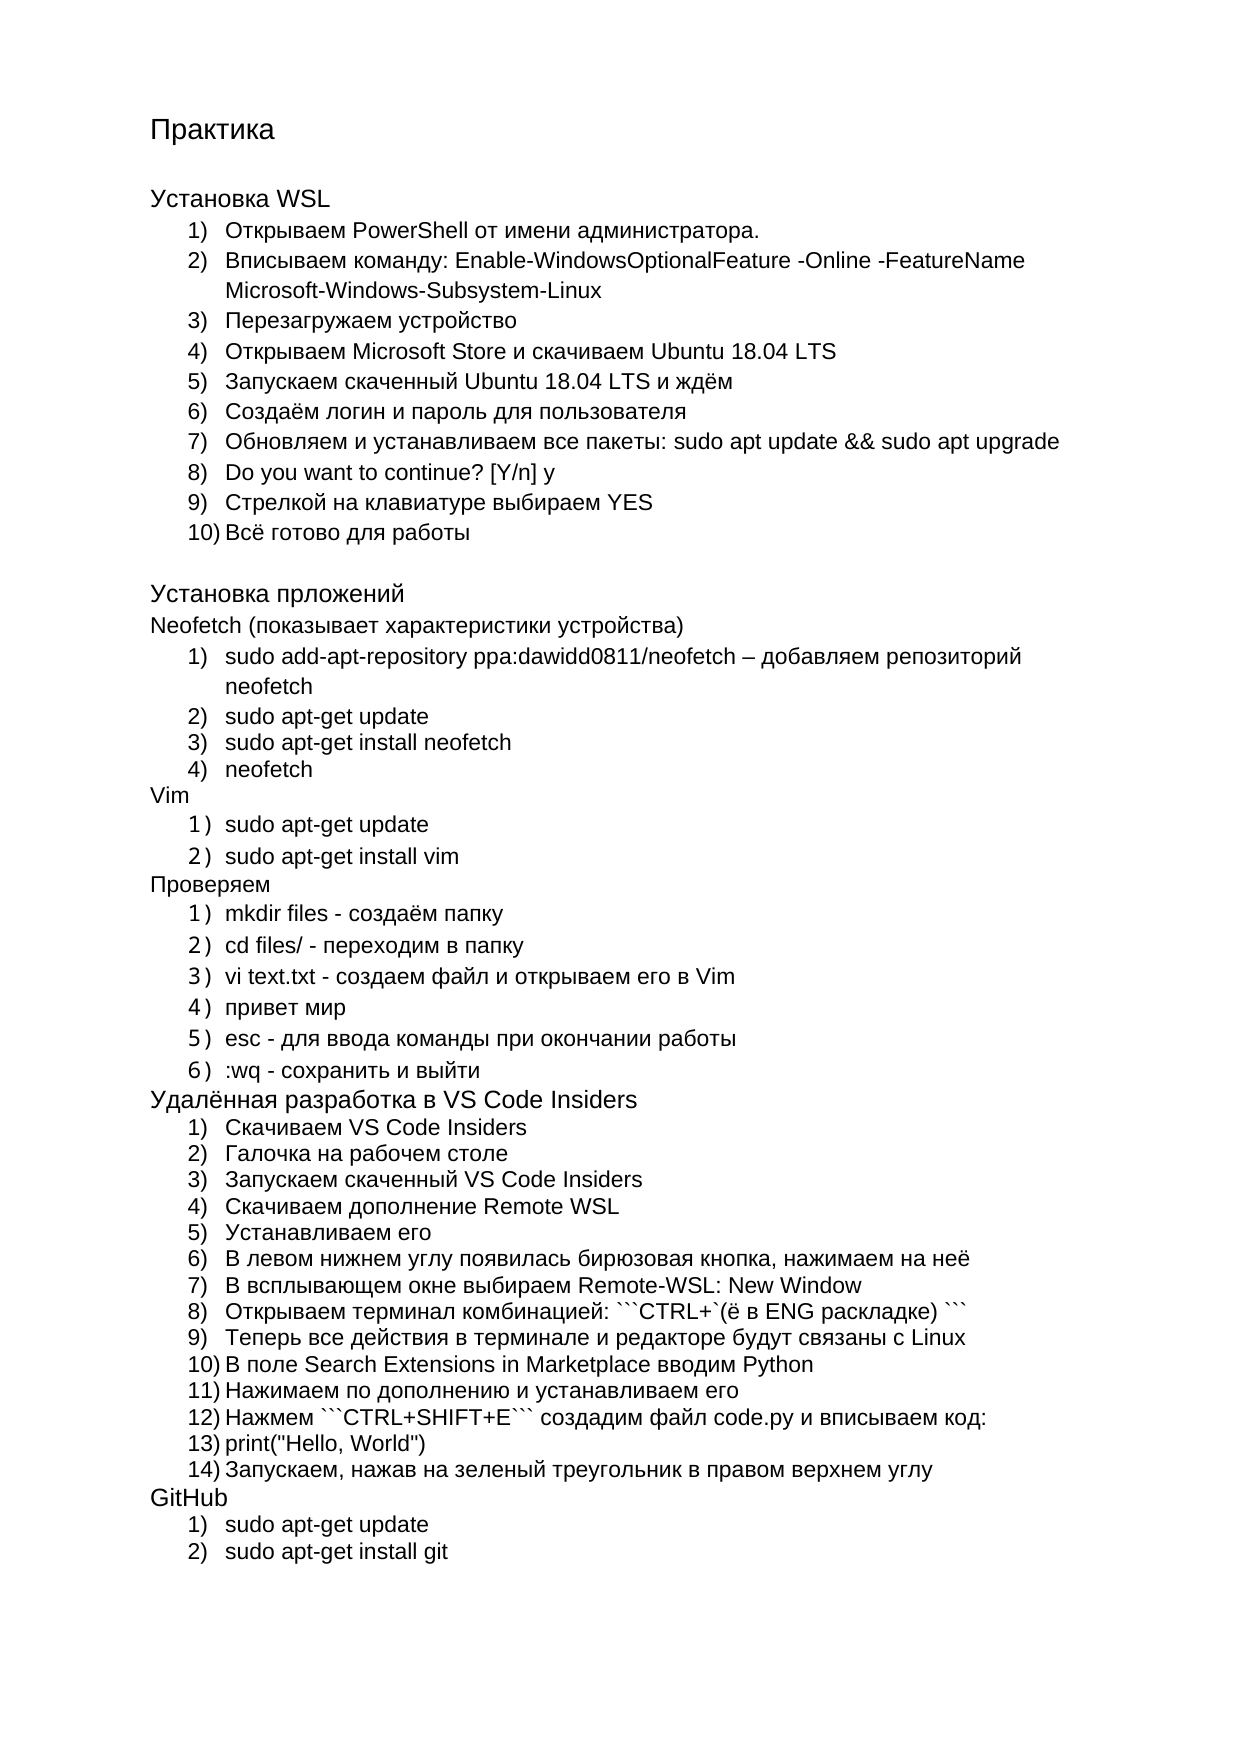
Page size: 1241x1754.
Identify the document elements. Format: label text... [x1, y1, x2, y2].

list Вписываем команду: Enable-WindowsOptionalFeature -Online -FeatureName Microsoft-Windows-Subsystem-Linux [187, 247, 1090, 304]
list :wq - сохранить и выйти [187, 1053, 1090, 1085]
list print("Hello, World") [187, 1430, 1090, 1456]
text Neofetch (показывает характеристики устройства) [150, 612, 1090, 639]
list Запускаем скаченный Ubuntu 18.04 LTS и ждём [187, 368, 1090, 394]
list Скачиваем дополнение Remote WSL [187, 1193, 1090, 1219]
list sudo apt-get update [187, 808, 1090, 840]
list Галочка на рабочем столе [187, 1140, 1090, 1166]
list В левом нижнем углу появилась бирюзовая кнопка, нажимаем на неё [187, 1245, 1090, 1272]
text Практика [150, 112, 1090, 146]
text GitHub [150, 1482, 1090, 1511]
list sudo add-apt-repository ppa:dawidd0811/neofetch – добавляем репозиторий neofetch [187, 643, 1090, 699]
list Do you want to continue? [Y/n] y [187, 458, 1090, 485]
text Удалённая разработка в VS Code Insiders [150, 1085, 1090, 1113]
list Открываем Microsoft Store и скачиваем Ubuntu 18.04 LTS [187, 338, 1090, 364]
list Скачиваем VS Code Insiders [187, 1113, 1090, 1140]
list Нажимаем по дополнению и устанавливаем его [187, 1377, 1090, 1403]
list Нажмем ```CTRL+SHIFT+E``` создадим файл code.py и вписываем код: [187, 1403, 1090, 1430]
list sudo apt-get update [187, 1511, 1090, 1538]
list привет мир [187, 991, 1090, 1022]
list Обновляем и устанавливаем все пакеты: sudo apt update && sudo apt upgrade [187, 428, 1090, 455]
list Открываем PowerShell от имени администратора. [187, 217, 1090, 243]
text Vim [150, 782, 1090, 808]
list esc - для ввода команды при окончании работы [187, 1022, 1090, 1053]
list sudo apt-get install vim [187, 840, 1090, 871]
list sudo apt-get install git [187, 1538, 1090, 1564]
list Запускаем, нажав на зеленый треугольник в правом верхнем углу [187, 1456, 1090, 1482]
list Запускаем скаченный VS Code Insiders [187, 1166, 1090, 1193]
list cd files/ - переходим в папку [187, 928, 1090, 960]
text Установка прложений [150, 579, 1090, 608]
list Стрелкой на клавиатуре выбираем YES [187, 489, 1090, 515]
list neofetch [187, 756, 1090, 782]
list В поле Search Extensions in Marketplace вводим Python [187, 1351, 1090, 1377]
list sudo apt-get update [187, 703, 1090, 729]
list В всплывающем окне выбираем Remote-WSL: New Window [187, 1272, 1090, 1298]
list Всё готово для работы [187, 519, 1090, 545]
list Создаём логин и пароль для пользователя [187, 398, 1090, 424]
list Устанавливаем его [187, 1219, 1090, 1245]
text Установка WSL [150, 184, 1090, 213]
list mkdir files - создаём папку [187, 897, 1090, 928]
text Проверяем [150, 871, 1090, 897]
list Теперь все действия в терминале и редакторе будут связаны с Linux [187, 1324, 1090, 1351]
list Открываем терминал комбинацией: ```CTRL+`(ё в ENG раскладке) ``` [187, 1298, 1090, 1324]
list Перезагружаем устройство [187, 307, 1090, 334]
list vi text.txt - создаем файл и открываем его в Vim [187, 960, 1090, 991]
list sudo apt-get install neofetch [187, 729, 1090, 756]
